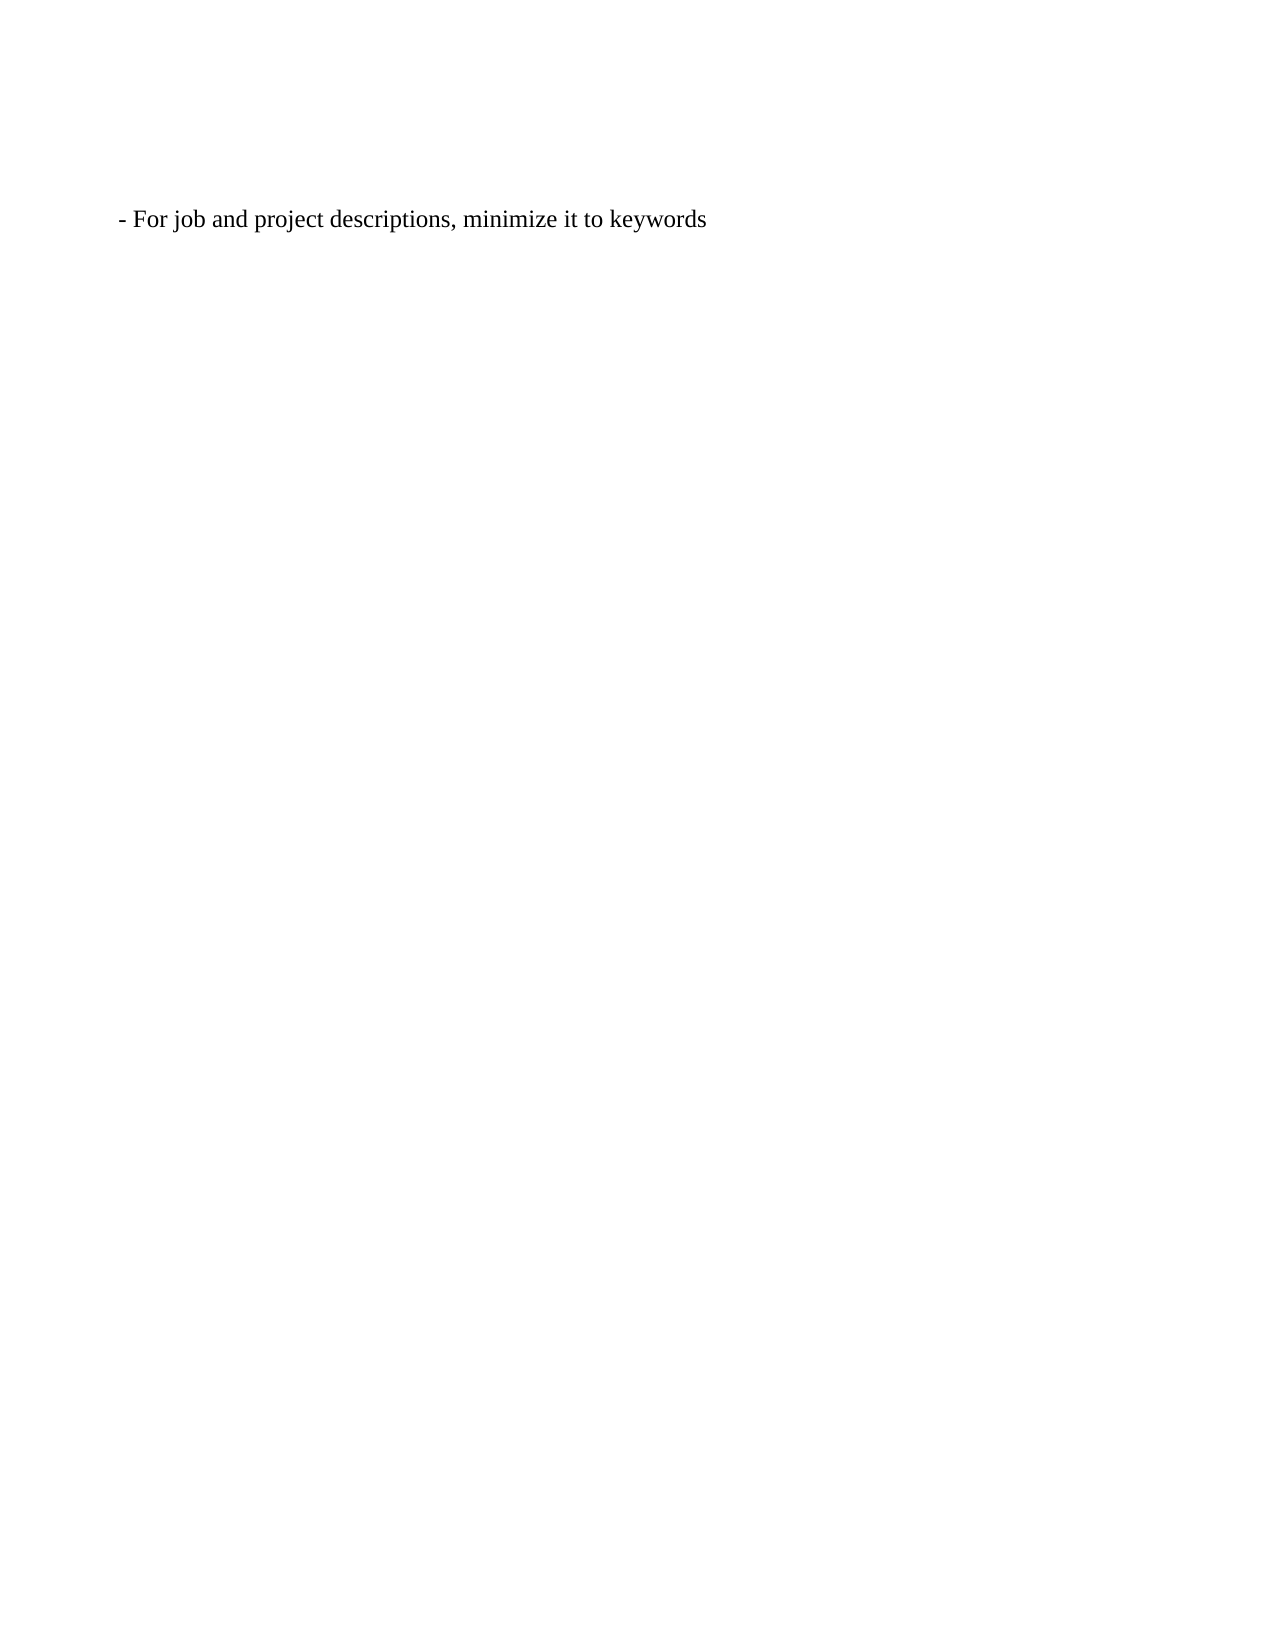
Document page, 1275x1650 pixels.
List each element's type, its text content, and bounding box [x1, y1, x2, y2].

text - For job and project descriptions, minimize it to keywords [118, 204, 1157, 233]
